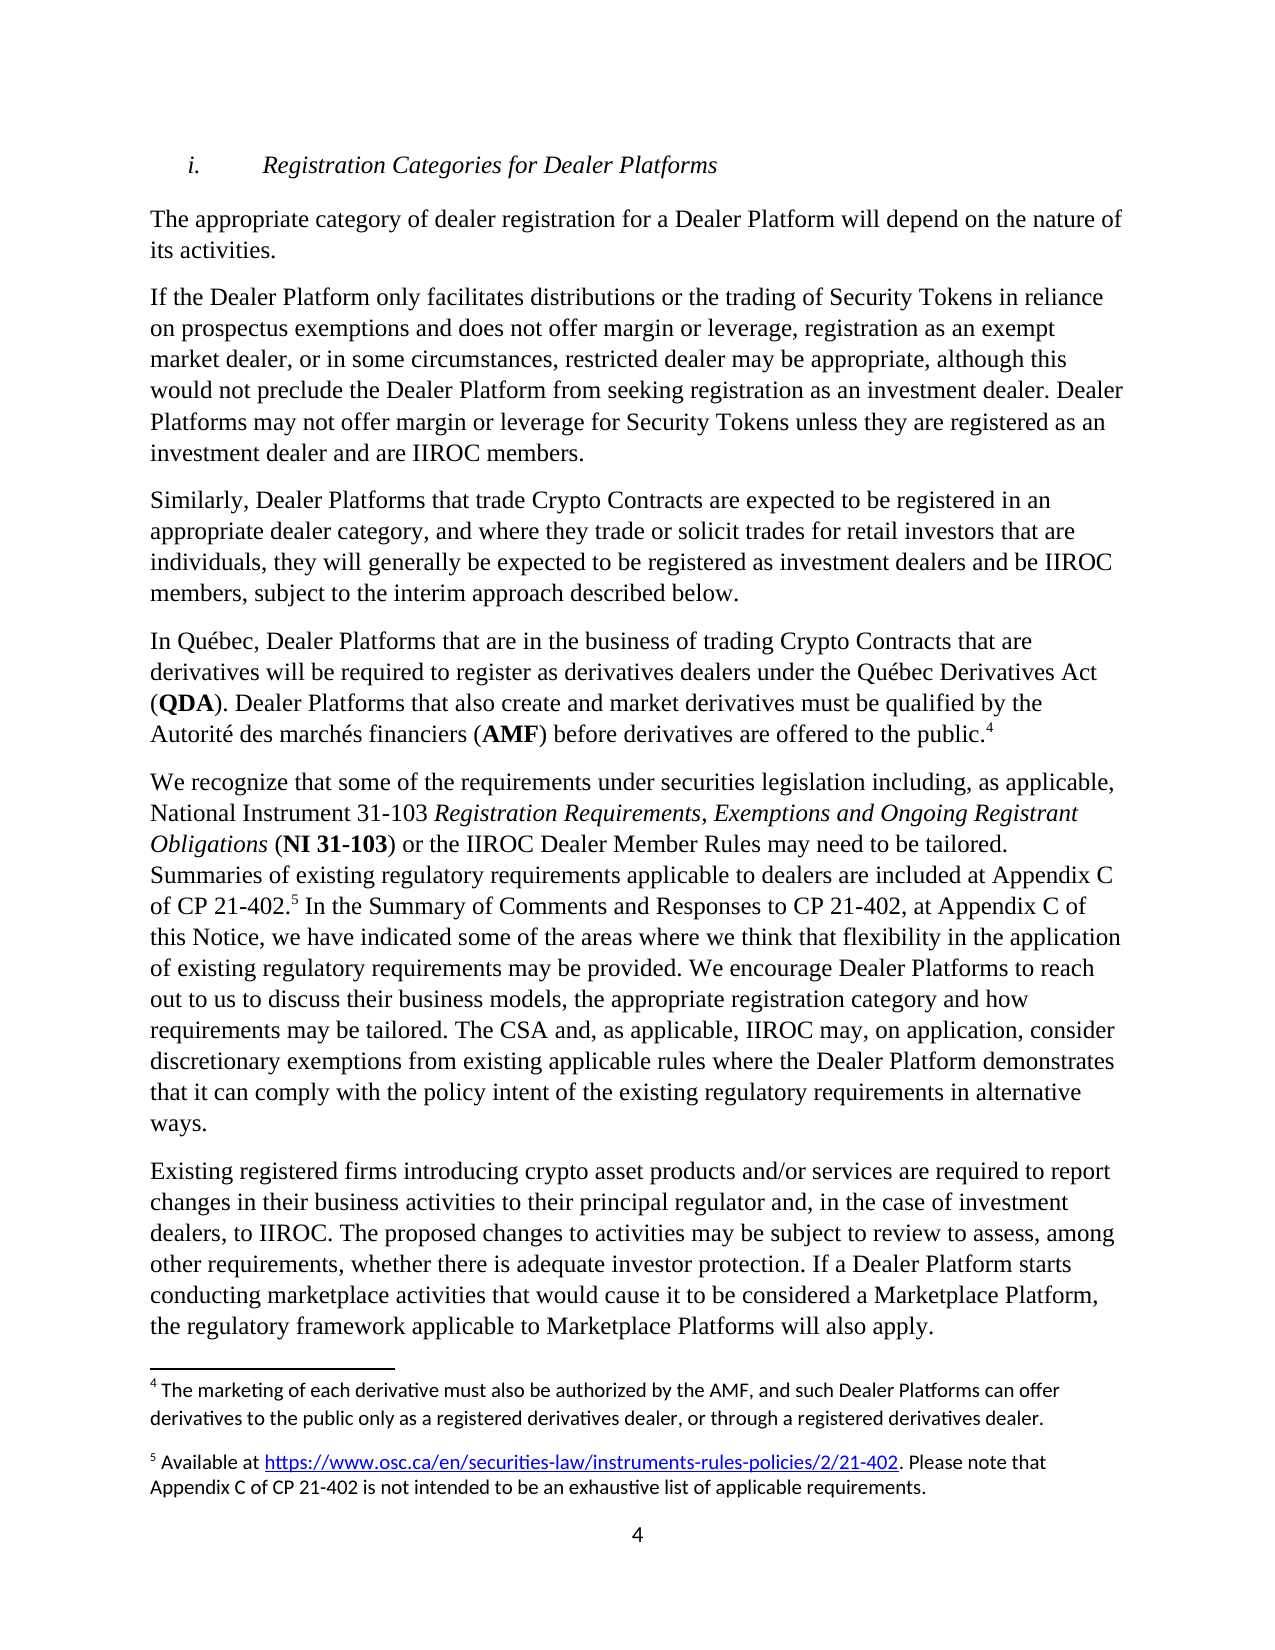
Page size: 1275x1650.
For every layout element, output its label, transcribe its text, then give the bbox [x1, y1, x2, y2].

text The appropriate category of dealer registration for a Dealer Platform will depend on the nature of its activities. [150, 204, 1125, 263]
text In Québec, Dealer Platforms that are in the business of trading Crypto Contracts that are derivatives will be required to register as derivatives dealers under the Québec Derivatives Act (QDA). Dealer Platforms that also create and market derivatives must be qualified by the Autorité des marchés financiers (AMF) before derivatives are offered to the public. [150, 626, 1125, 748]
text Similarly, Dealer Platforms that trade Crypto Contracts are expected to be registered in an appropriate dealer category, and where they trade or solicit trades for retail investors that are individuals, they will generally be expected to be registered as investment dealers and be IIROC members, subject to the interim approach described below. [150, 485, 1125, 607]
text Existing registered firms introducing crypto asset products and/or services are required to report changes in their business activities to their principal regulator and, in the case of investment dealers, to IIROC. The proposed changes to activities may be subject to review to assess, among other requirements, whether there is adequate investor protection. If a Dealer Platform starts conducting marketplace activities that would cause it to be considered a Marketplace Platform, the regulatory framework applicable to Marketplace Platforms will also apply. [150, 1156, 1125, 1340]
subtitle Registration Categories for Dealer Platforms [187, 150, 1125, 179]
text We recognize that some of the requirements under securities legislation including, as applicable, National Instrument 31-103 Registration Requirements, Exemptions and Ongoing Registrant Obligations (NI 31-103) or the IIROC Dealer Member Rules may need to be tailored. Summaries of existing regulatory requirements applicable to dealers are included at Appendix C of CP 21-402. In the Summary of Comments and Responses to CP 21-402, at Appendix C of this Notice, we have indicated some of the areas where we think that flexibility in the application of existing regulatory requirements may be provided. We encourage Dealer Platforms to reach out to us to discuss their business models, the appropriate registration category and how requirements may be tailored. The CSA and, as applicable, IIROC may, on application, consider discretionary exemptions from existing applicable rules where the Dealer Platform demonstrates that it can comply with the policy intent of the existing regulatory requirements in alternative ways. [150, 767, 1125, 1137]
text If the Dealer Platform only facilitates distributions or the trading of Security Tokens in reliance on prospectus exemptions and does not offer margin or leverage, registration as an exempt market dealer, or in some circumstances, restricted dealer may be appropriate, although this would not preclude the Dealer Platform from seeking registration as an investment dealer. Dealer Platforms may not offer margin or leverage for Security Tokens unless they are registered as an investment dealer and are IIROC members. [150, 282, 1125, 466]
